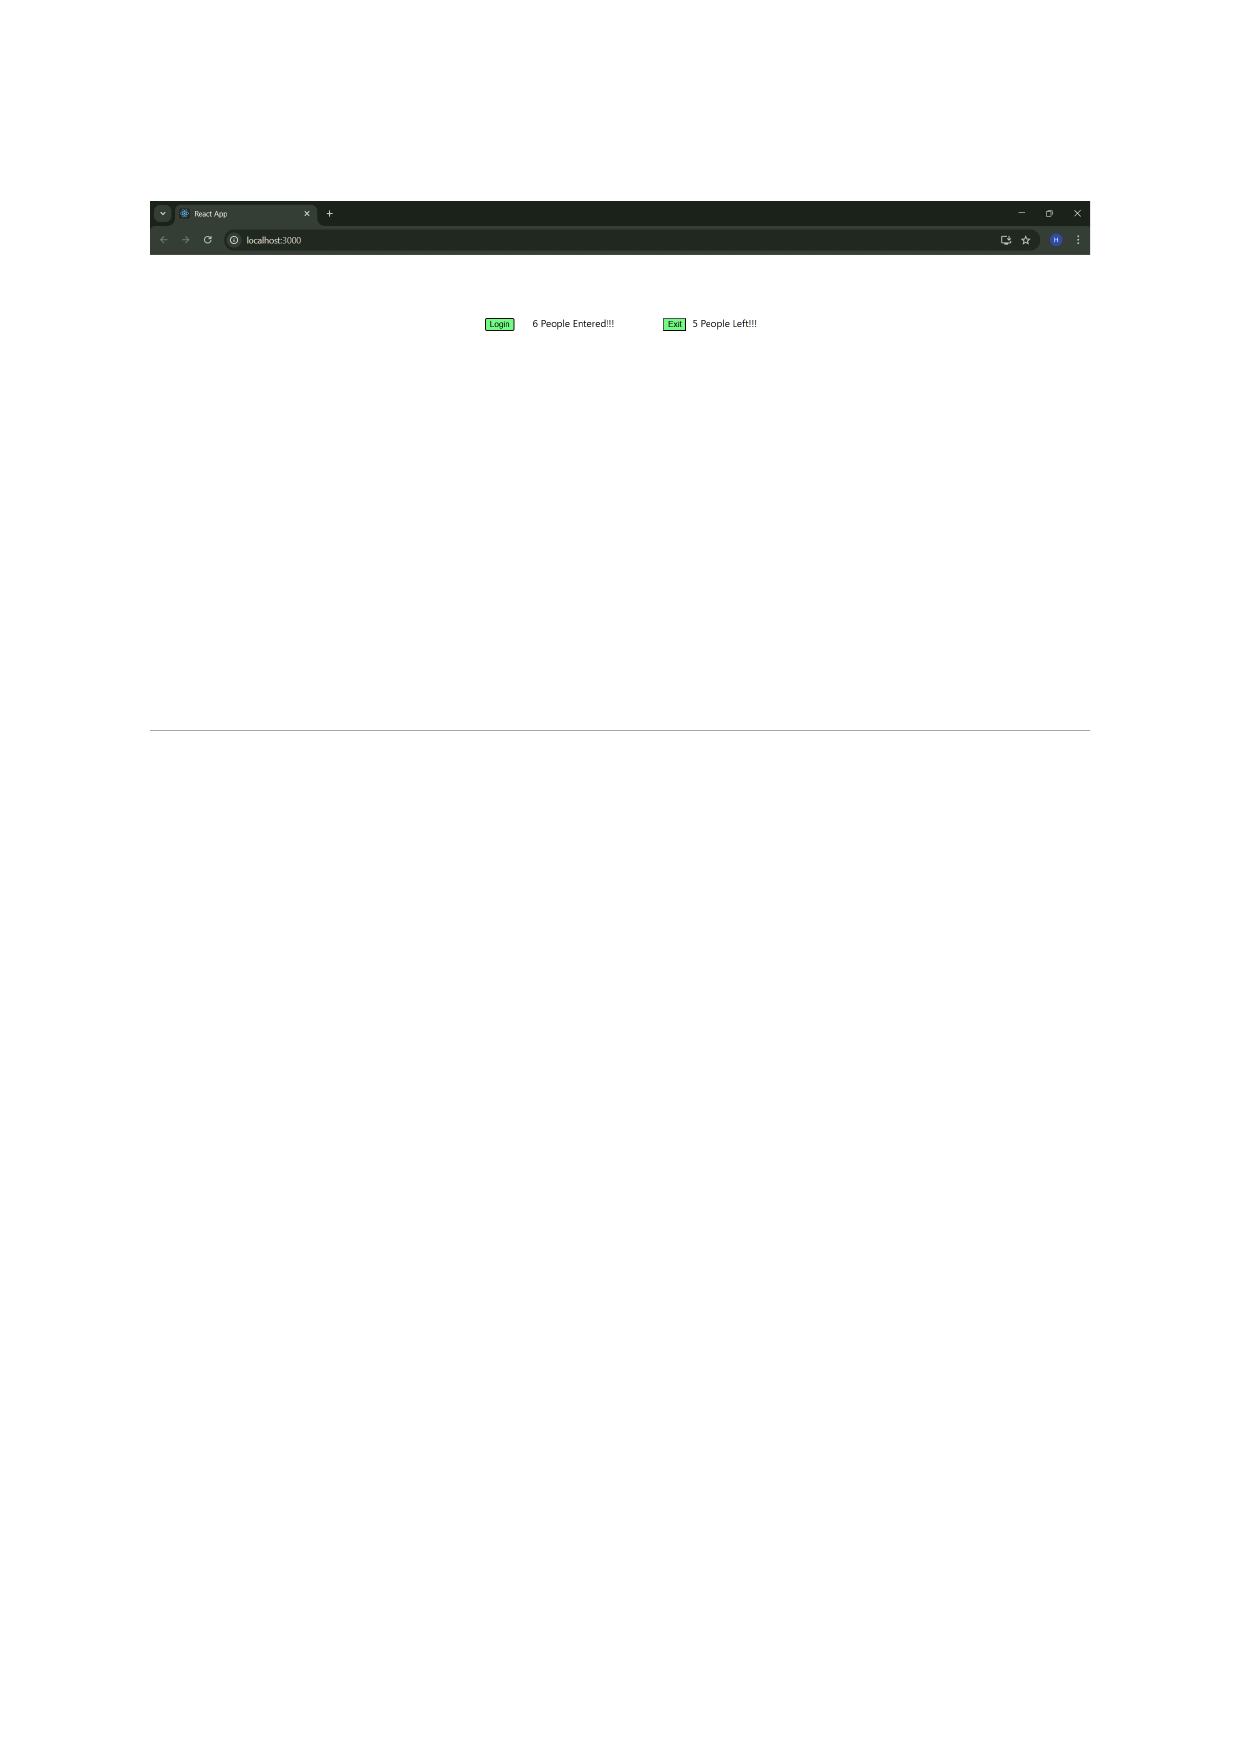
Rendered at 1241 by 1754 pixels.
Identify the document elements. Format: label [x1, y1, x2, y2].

picture [150, 201, 1091, 731]
